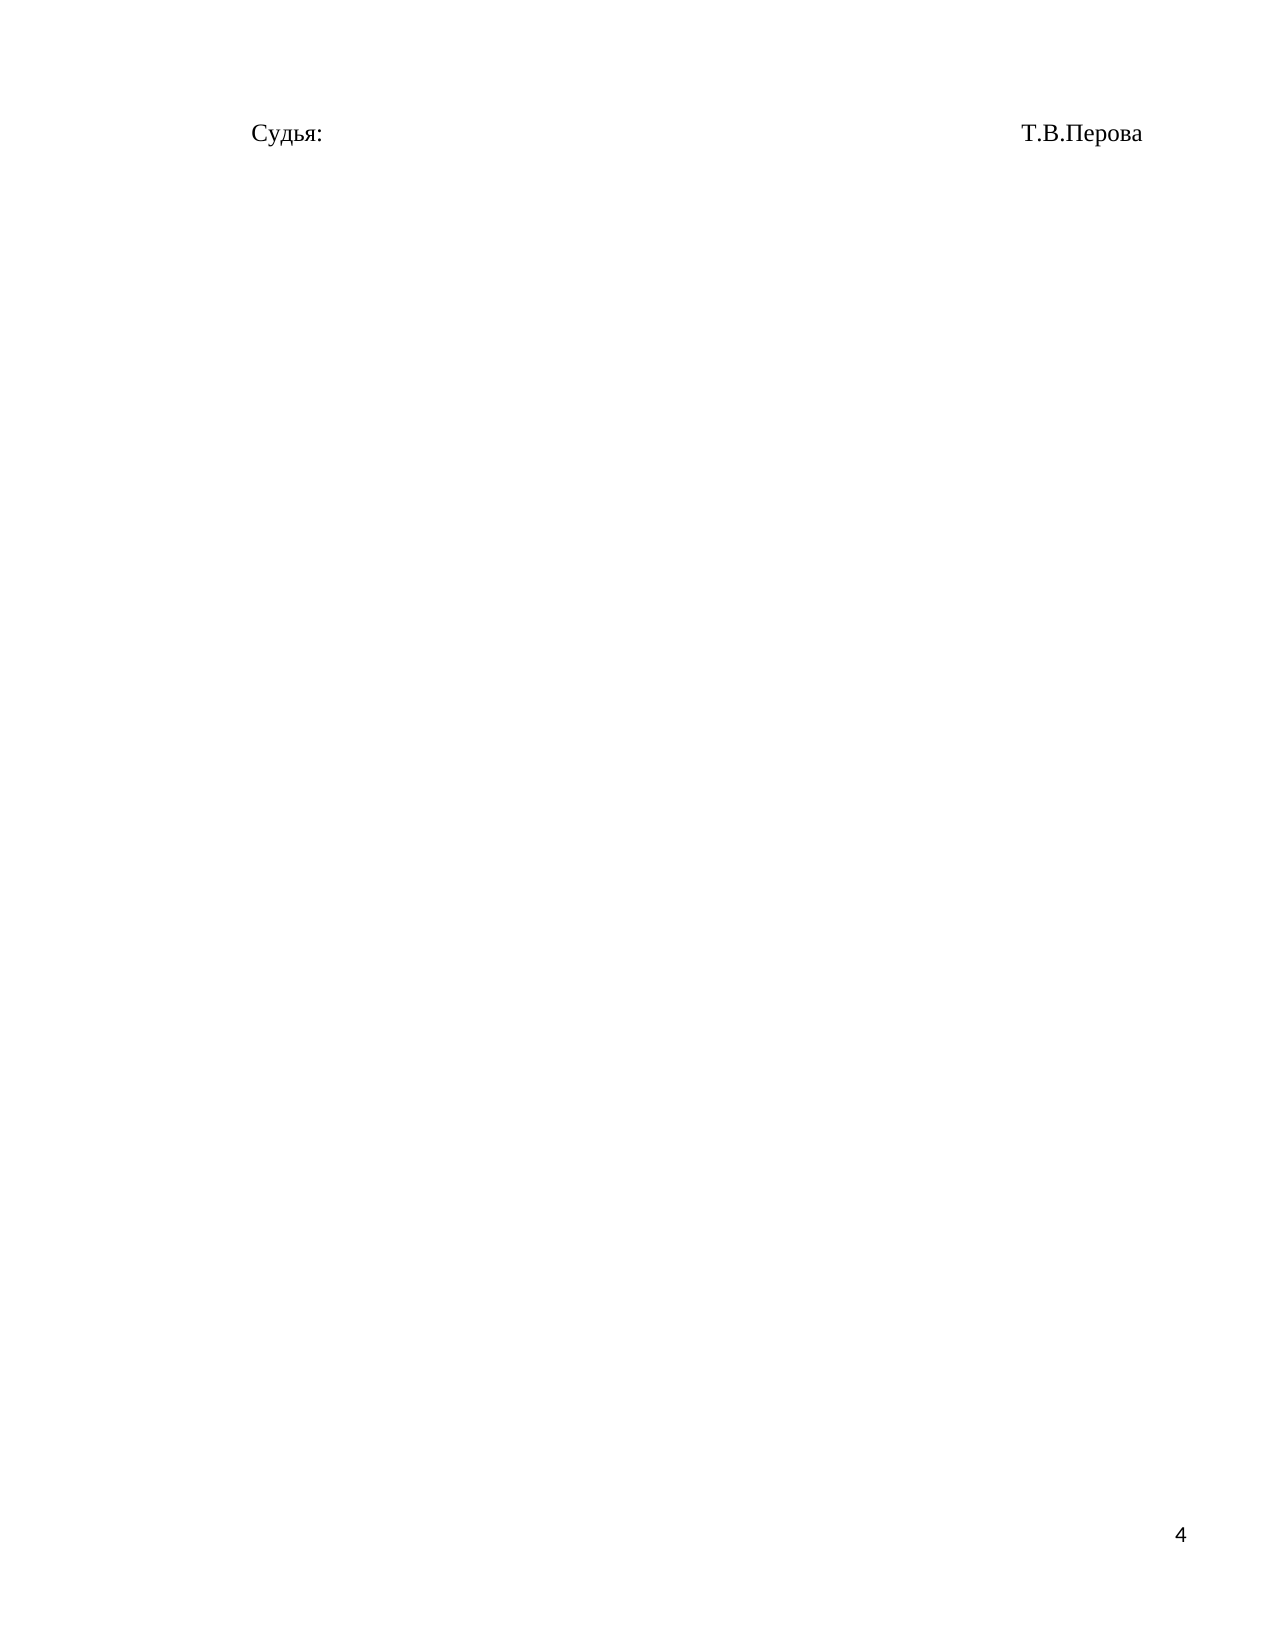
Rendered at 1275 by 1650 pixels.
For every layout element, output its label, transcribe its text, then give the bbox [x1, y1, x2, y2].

text Судья: Т.В.Перова [177, 118, 1186, 176]
